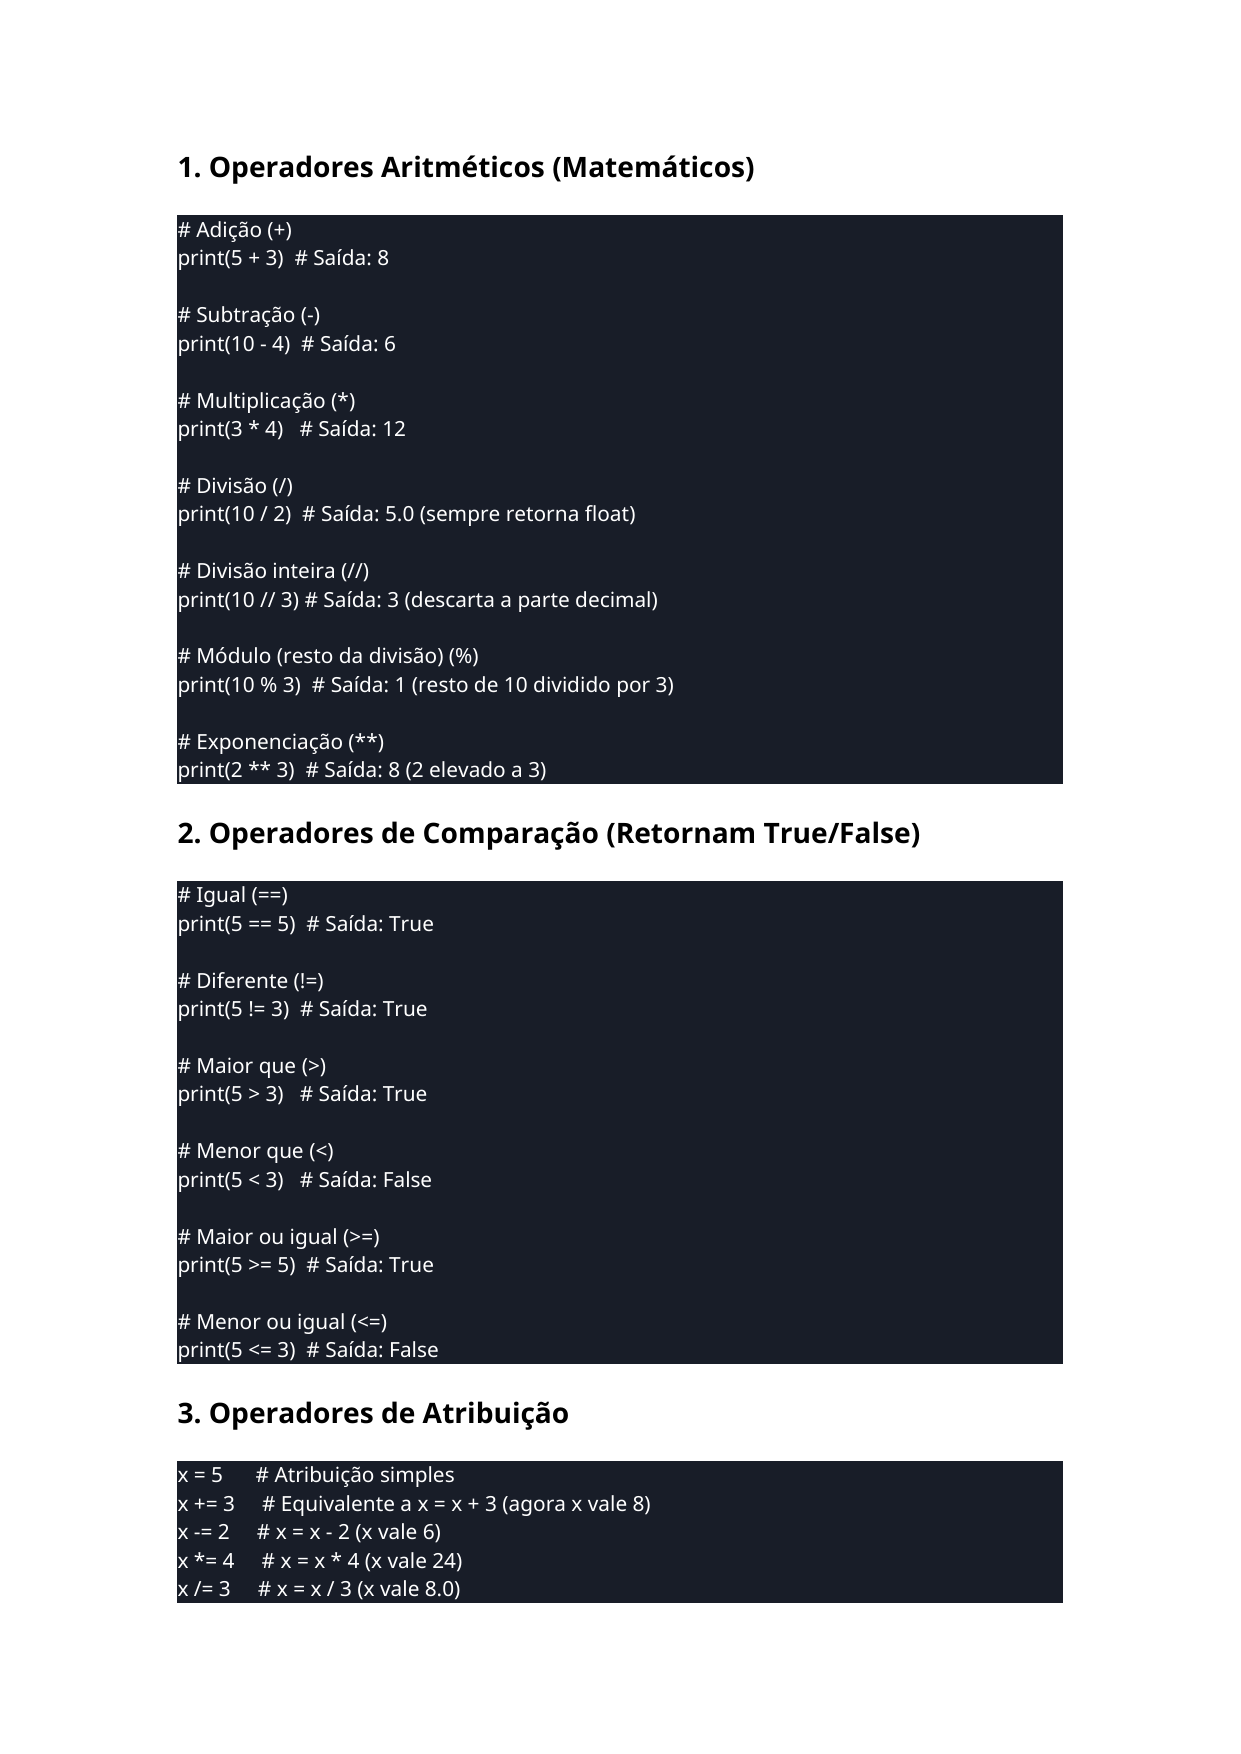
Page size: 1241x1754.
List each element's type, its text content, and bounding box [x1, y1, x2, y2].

text # Igual (==) [177, 881, 1063, 909]
text x += 3 # Equivalente a x = x + 3 (agora x vale 8) [177, 1489, 1063, 1517]
text x /= 3 # x = x / 3 (x vale 8.0) [177, 1574, 1063, 1603]
text print(10 - 4) # Saída: 6 [177, 329, 1063, 357]
text # Subtração (-) [177, 300, 1063, 329]
text print(10 / 2) # Saída: 5.0 (sempre retorna float) [177, 499, 1063, 528]
text # Divisão inteira (//) [177, 556, 1063, 585]
text x = 5 # Atribuição simples [177, 1461, 1063, 1489]
text 2. Operadores de Comparação (Retornam True/False) [177, 813, 1063, 851]
text # Menor ou igual (<=) [177, 1307, 1063, 1336]
text 3. Operadores de Atribuição [177, 1393, 1063, 1431]
text x *= 4 # x = x * 4 (x vale 24) [177, 1546, 1063, 1574]
text # Menor que (<) [177, 1136, 1063, 1165]
text print(2 ** 3) # Saída: 8 (2 elevado a 3) [177, 755, 1063, 784]
text x -= 2 # x = x - 2 (x vale 6) [177, 1517, 1063, 1546]
text # Módulo (resto da divisão) (%) [177, 642, 1063, 670]
text print(5 >= 5) # Saída: True [177, 1250, 1063, 1279]
text print(5 == 5) # Saída: True [177, 909, 1063, 937]
text print(5 != 3) # Saída: True [177, 994, 1063, 1023]
text # Multiplicação (*) [177, 386, 1063, 414]
text print(5 <= 3) # Saída: False [177, 1336, 1063, 1364]
text print(10 // 3) # Saída: 3 (descarta a parte decimal) [177, 585, 1063, 613]
text # Exponenciação (**) [177, 727, 1063, 755]
text # Divisão (/) [177, 471, 1063, 499]
text print(5 > 3) # Saída: True [177, 1079, 1063, 1108]
text print(3 * 4) # Saída: 12 [177, 414, 1063, 443]
text print(5 < 3) # Saída: False [177, 1165, 1063, 1193]
text # Maior ou igual (>=) [177, 1222, 1063, 1250]
text # Adição (+) [177, 215, 1063, 243]
text print(5 + 3) # Saída: 8 [177, 243, 1063, 272]
text # Diferente (!=) [177, 966, 1063, 994]
text print(10 % 3) # Saída: 1 (resto de 10 dividido por 3) [177, 670, 1063, 698]
text 1. Operadores Aritméticos (Matemáticos) [177, 148, 1063, 186]
text # Maior que (>) [177, 1051, 1063, 1079]
